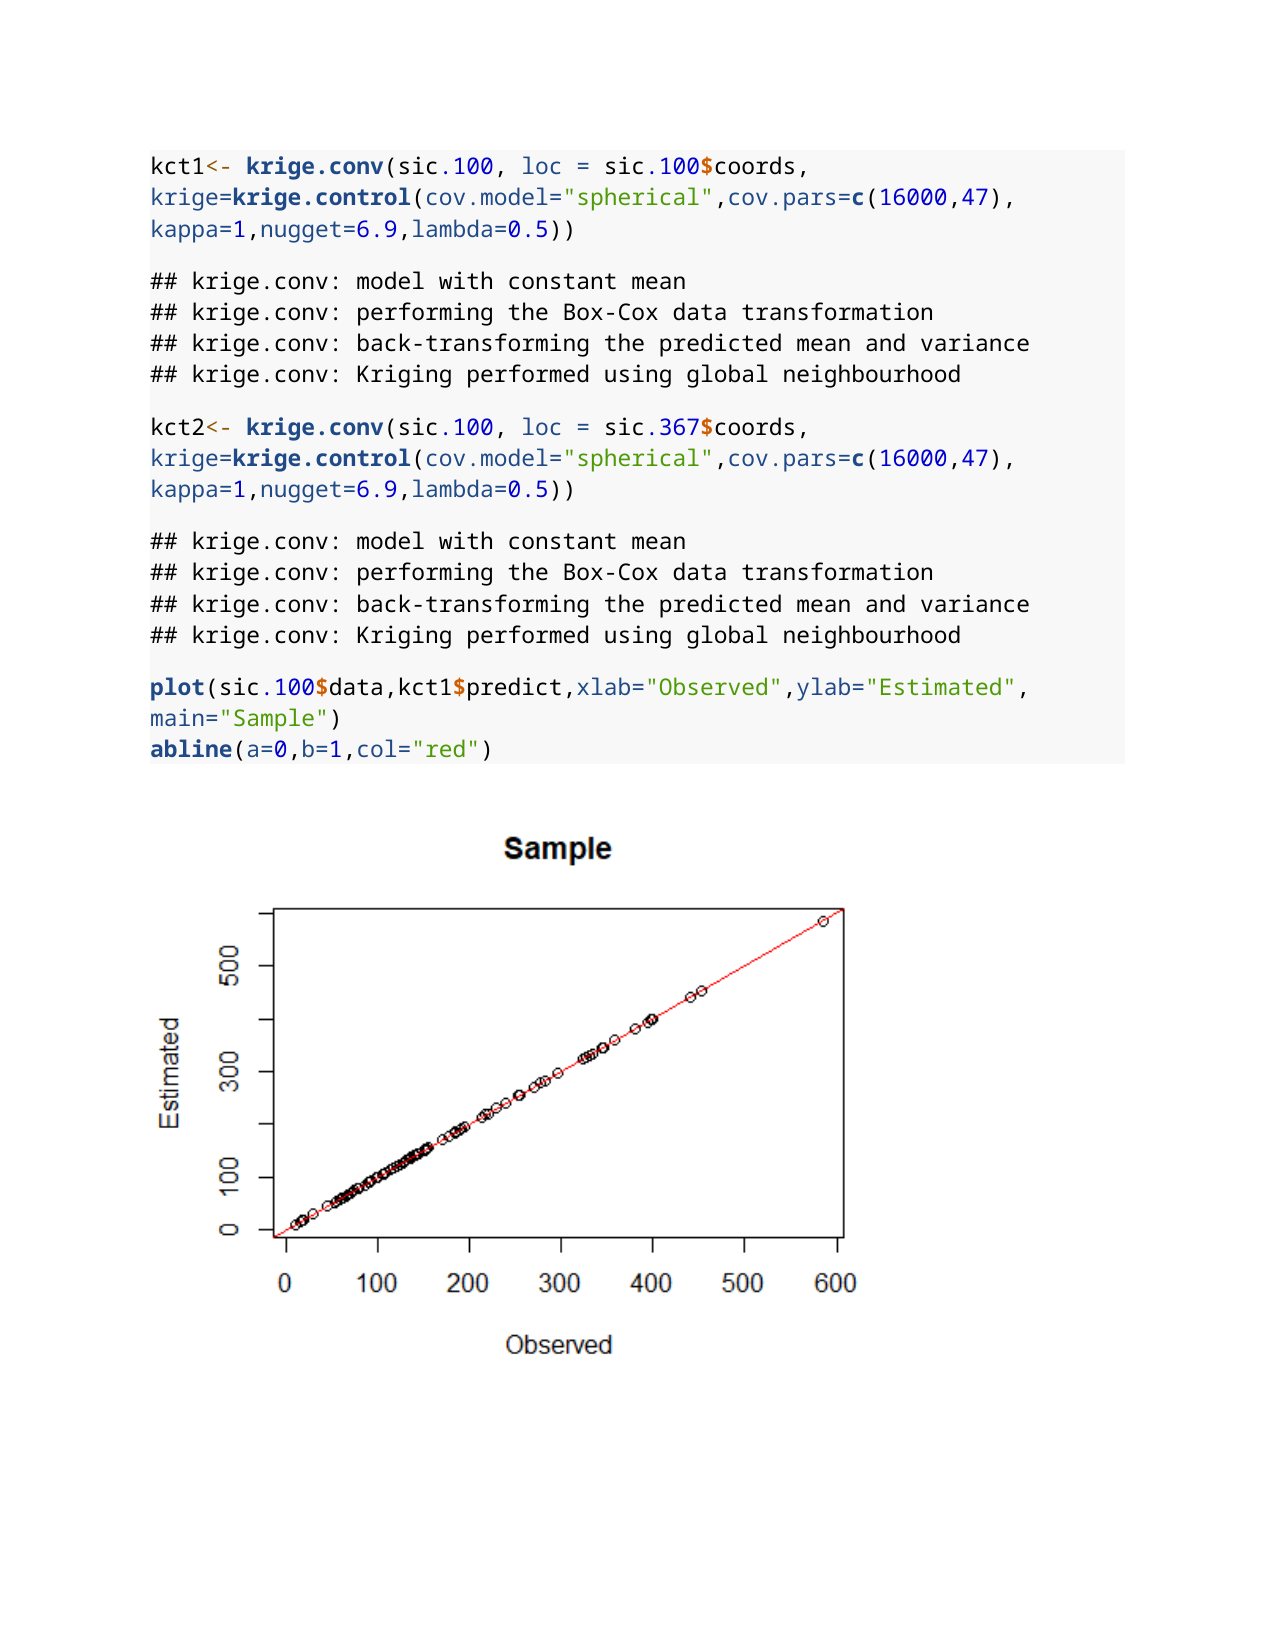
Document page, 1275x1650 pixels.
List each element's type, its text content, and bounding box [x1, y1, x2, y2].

text kct1<- krige.conv(sic.100, loc = sic.100$coords, krige=krige.control(cov.model="spherical",cov.pars=c(16000,47), kappa=1,nugget=6.9,lambda=0.5)) [150, 150, 1125, 244]
picture [150, 785, 908, 1392]
text ## krige.conv: model with constant mean ## krige.conv: performing the Box-Cox data transformation ## krige.conv: back-transforming the predicted mean and variance ## krige.conv: Kriging performed using global neighbourhood [150, 264, 1125, 389]
text ## krige.conv: model with constant mean ## krige.conv: performing the Box-Cox data transformation ## krige.conv: back-transforming the predicted mean and variance ## krige.conv: Kriging performed using global neighbourhood [150, 525, 1125, 650]
text kct2<- krige.conv(sic.100, loc = sic.367$coords, krige=krige.control(cov.model="spherical",cov.pars=c(16000,47), kappa=1,nugget=6.9,lambda=0.5)) [576, 410, 1125, 504]
text plot(sic.100$data,kct1$predict,xlab="Observed",ylab="Estimated", main="Sample") abline(a=0,b=1,col="red") [342, 671, 1125, 764]
